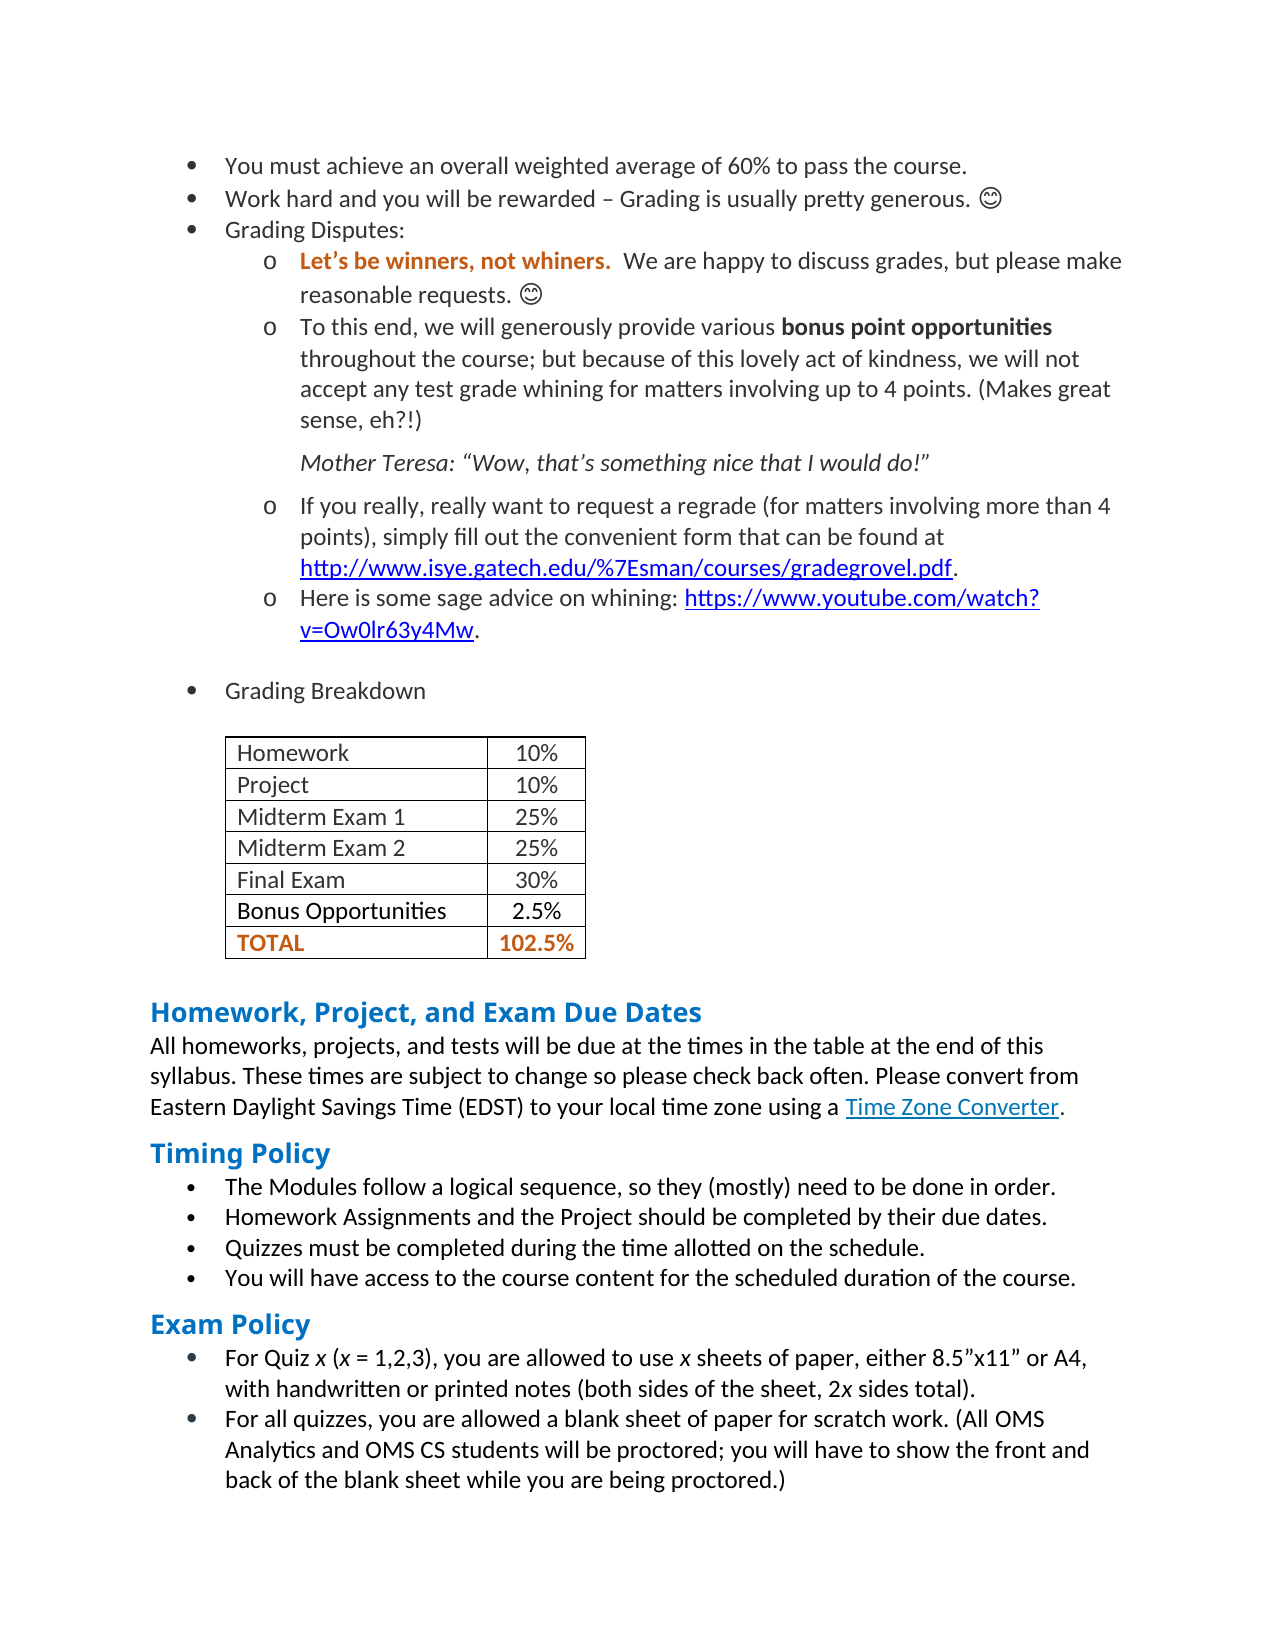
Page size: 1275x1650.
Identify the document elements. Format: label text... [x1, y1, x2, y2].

table_cell Bonus Opportunities [226, 895, 487, 926]
list Work hard and you will be rewarded – Grading is usually pretty generous. [187, 181, 1125, 214]
list Quizzes must be completed during the time allotted on the schedule. [187, 1232, 1125, 1262]
subtitle Homework, Project, and Exam Due Dates [150, 993, 1125, 1030]
subtitle Timing Policy [150, 1134, 1125, 1171]
table_cell 2.5% [488, 895, 585, 926]
table_cell Midterm Exam 2 [226, 832, 487, 863]
table_cell 102.5% [488, 927, 585, 957]
table_cell Midterm Exam 1 [226, 801, 487, 831]
table_cell 25% [488, 801, 585, 831]
subtitle Exam Policy [150, 1306, 1125, 1342]
list Grading Disputes: [187, 214, 1125, 245]
table_cell 30% [488, 864, 585, 894]
text All homeworks, projects, and tests will be due at the times in the table at the end of this syllabus. These times are subject to change so please check back often. Please convert from Eastern Daylight Savings Time (EDST) to your local time zone using a Time Zone Converter. [150, 1030, 1125, 1122]
table_cell Final Exam [226, 864, 487, 894]
table_cell 10% [488, 769, 585, 799]
table_cell 25% [488, 832, 585, 863]
list You must achieve an overall weighted average of 60% to pass the course. [187, 150, 1125, 181]
list To this end, we will generously provide various bonus point opportunities throughout the course; but because of this lovely act of kindness, we will not accept any test grade whining for matters involving up to 4 points. (Makes great sense, eh?!) [262, 311, 1125, 434]
table_header 10% [488, 738, 585, 768]
list For all quizzes, you are allowed a blank sheet of paper for scratch work. (All OMS Analytics and OMS CS students will be proctored; you will have to show the front and back of the blank sheet while you are being proctored.) [187, 1403, 1125, 1495]
list Homework Assignments and the Project should be completed by their due dates. [187, 1201, 1125, 1232]
list Let’s be winners, not whiners. We are happy to discuss grades, but please make reasonable requests. [262, 245, 1125, 311]
list The Modules follow a logical sequence, so they (mostly) need to be done in order. [187, 1171, 1125, 1201]
list Here is some sage advice on whining: https://www.youtube.com/watch?v=Ow0lr63y4Mw. [262, 583, 1125, 645]
table_cell TOTAL [226, 927, 487, 957]
text Mother Teresa: “Wow, that’s something nice that I would do!” [225, 447, 1125, 477]
list If you really, really want to request a regrade (for matters involving more than 4 points), simply fill out the convenient form that can be found at http://www.isye.gatech.edu/%7Esman/courses/gradegrovel.pdf. [262, 490, 1125, 583]
table_cell Project [226, 769, 487, 799]
table_header Homework [226, 738, 487, 768]
list Grading Breakdown [187, 675, 1125, 706]
list You will have access to the course content for the scheduled duration of the course. [187, 1262, 1125, 1293]
list For Quiz x (x = 1,2,3), you are allowed to use x sheets of paper, either 8.5”x11” or A4, with handwritten or printed notes (both sides of the sheet, 2x sides total). [187, 1342, 1125, 1403]
